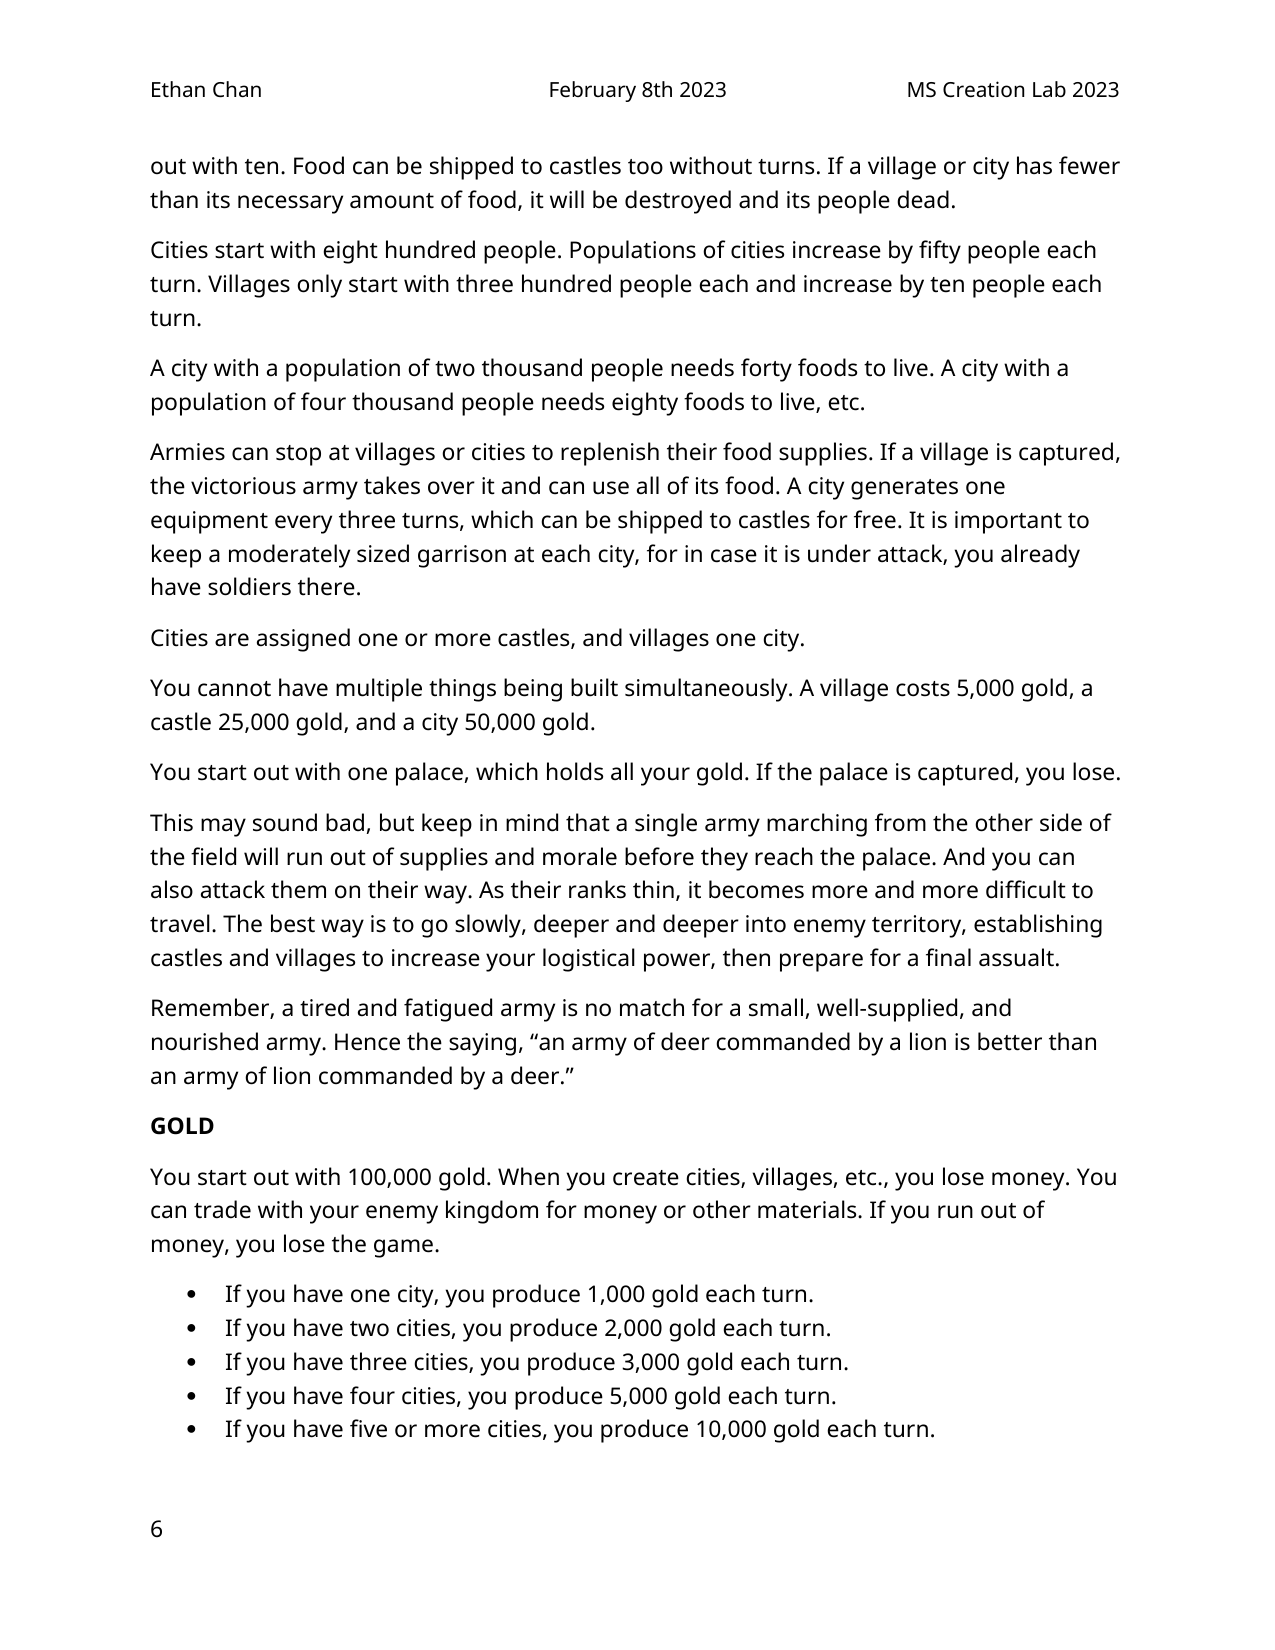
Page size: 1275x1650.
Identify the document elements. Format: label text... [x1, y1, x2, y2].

text Armies can stop at villages or cities to replenish their food supplies. If a village is captured, the victorious army takes over it and can use all of its food. A city generates one equipment every three turns, which can be shipped to castles for free. It is important to keep a moderately sized garrison at each city, for in case it is under attack, you already have soldiers there. [150, 436, 1125, 602]
list If you have three cities, you produce 3,000 gold each turn. [187, 1346, 1125, 1377]
text You start out with one palace, which holds all your gold. If the palace is captured, you lose. [150, 756, 1125, 787]
text Remember, a tired and fatigued army is no match for a small, well-supplied, and nourished army. Hence the saying, “an army of deer commanded by a lion is better than an army of lion commanded by a deer.” [150, 992, 1125, 1091]
text Cities start with eight hundred people. Populations of cities increase by fifty people each turn. Villages only start with three hundred people each and increase by ten people each turn. [150, 234, 1125, 333]
list If you have one city, you produce 1,000 gold each turn. [187, 1278, 1125, 1309]
list If you have four cities, you produce 5,000 gold each turn. [187, 1379, 1125, 1411]
list If you have two cities, you produce 2,000 gold each turn. [187, 1312, 1125, 1343]
list If you have five or more cities, you produce 10,000 gold each turn. [187, 1413, 1125, 1444]
text Cities are assigned one or more castles, and villages one city. [150, 622, 1125, 653]
text You start out with 100,000 gold. When you create cities, villages, etc., you lose money. You can trade with your enemy kingdom for money or other materials. If you run out of money, you lose the game. [150, 1160, 1125, 1259]
text This may sound bad, but keep in mind that a single army marching from the other side of the field will run out of supplies and morale before they reach the palace. And you can also attack them on their way. As their ranks thin, it becomes more and more difficult to travel. The best way is to go slowly, deeper and deeper into enemy territory, establishing castles and villages to increase your logistical power, then prepare for a final assualt. [150, 807, 1125, 973]
text A city with a population of two thousand people needs forty foods to live. A city with a population of four thousand people needs eighty foods to live, etc. [150, 352, 1125, 417]
text You cannot have multiple things being built simultaneously. A village costs 5,000 gold, a castle 25,000 gold, and a city 50,000 gold. [150, 672, 1125, 737]
text GOLD [150, 1110, 1125, 1141]
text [150, 150, 1125, 215]
